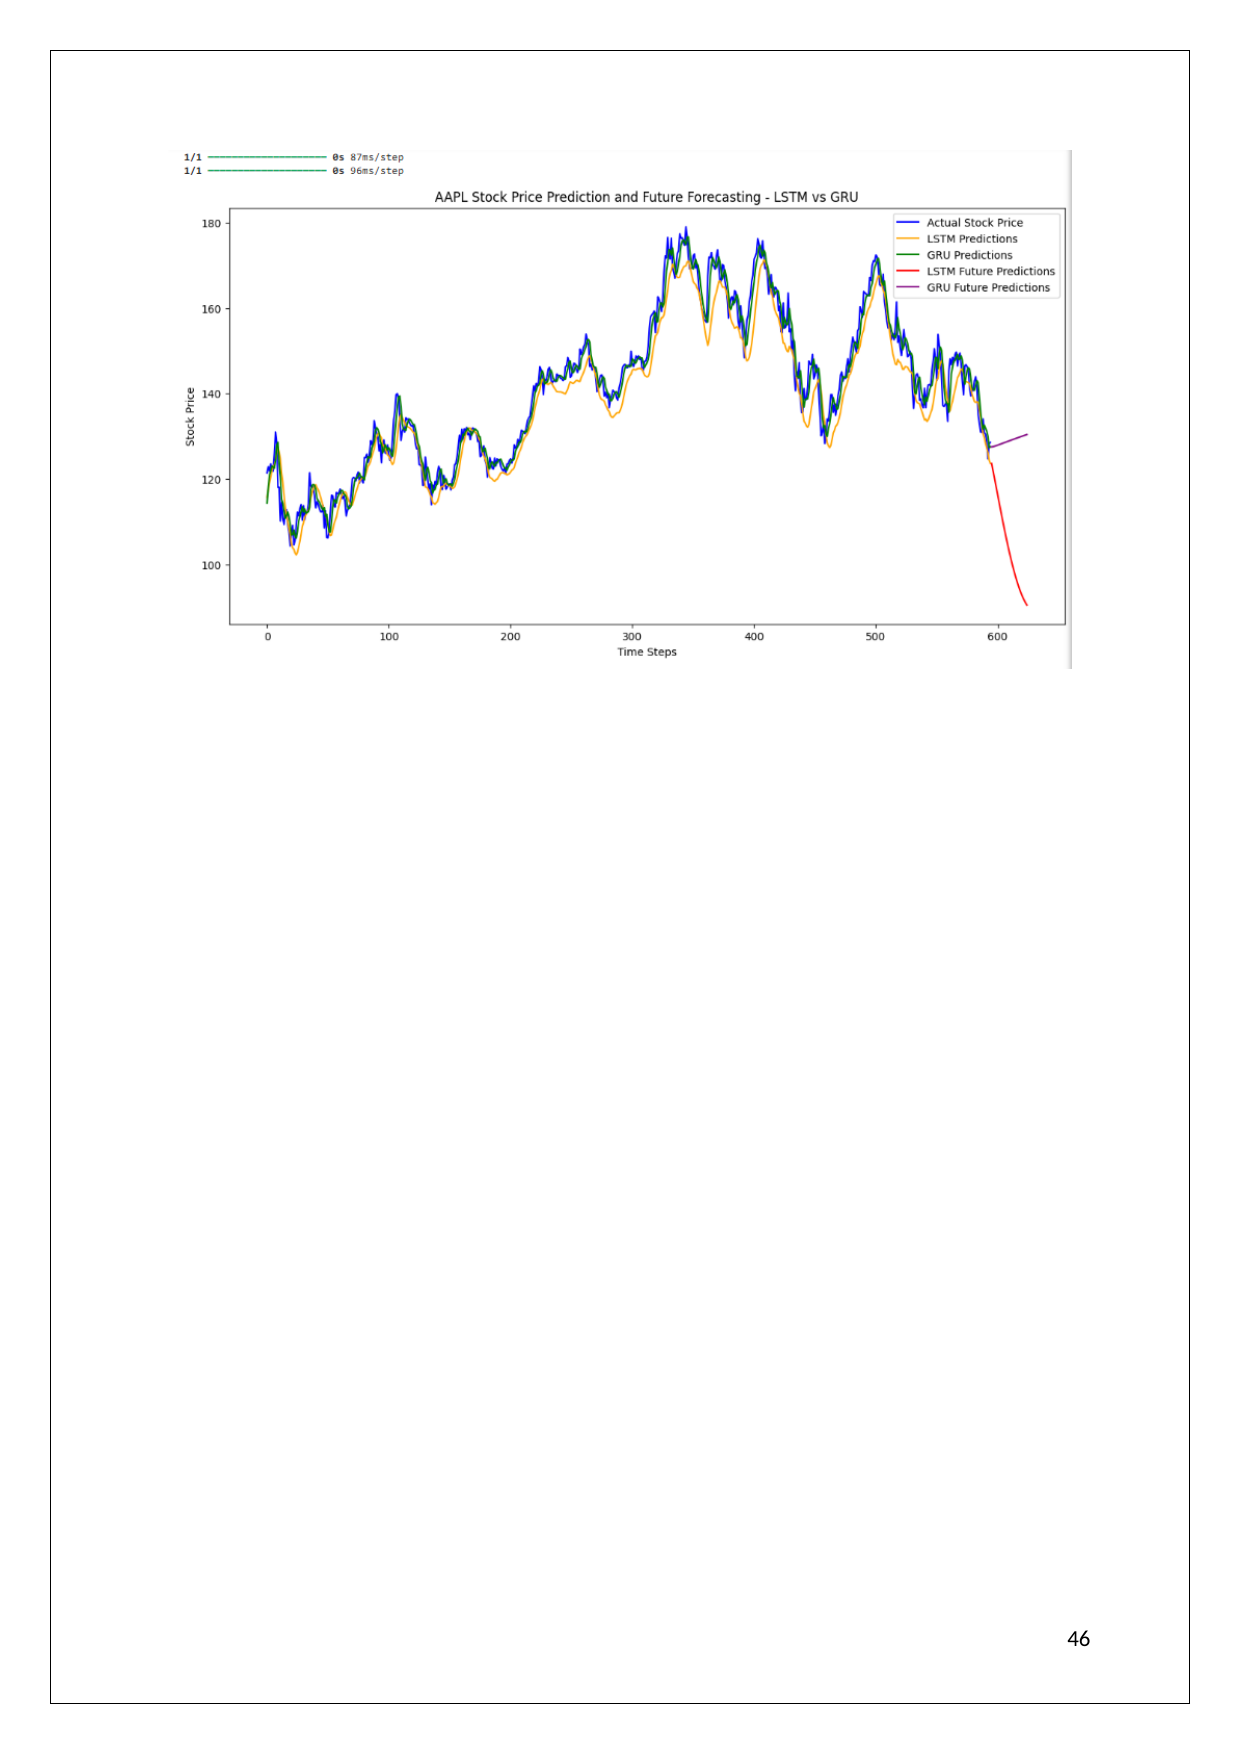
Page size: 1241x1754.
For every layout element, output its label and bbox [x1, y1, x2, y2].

picture [168, 150, 1072, 669]
